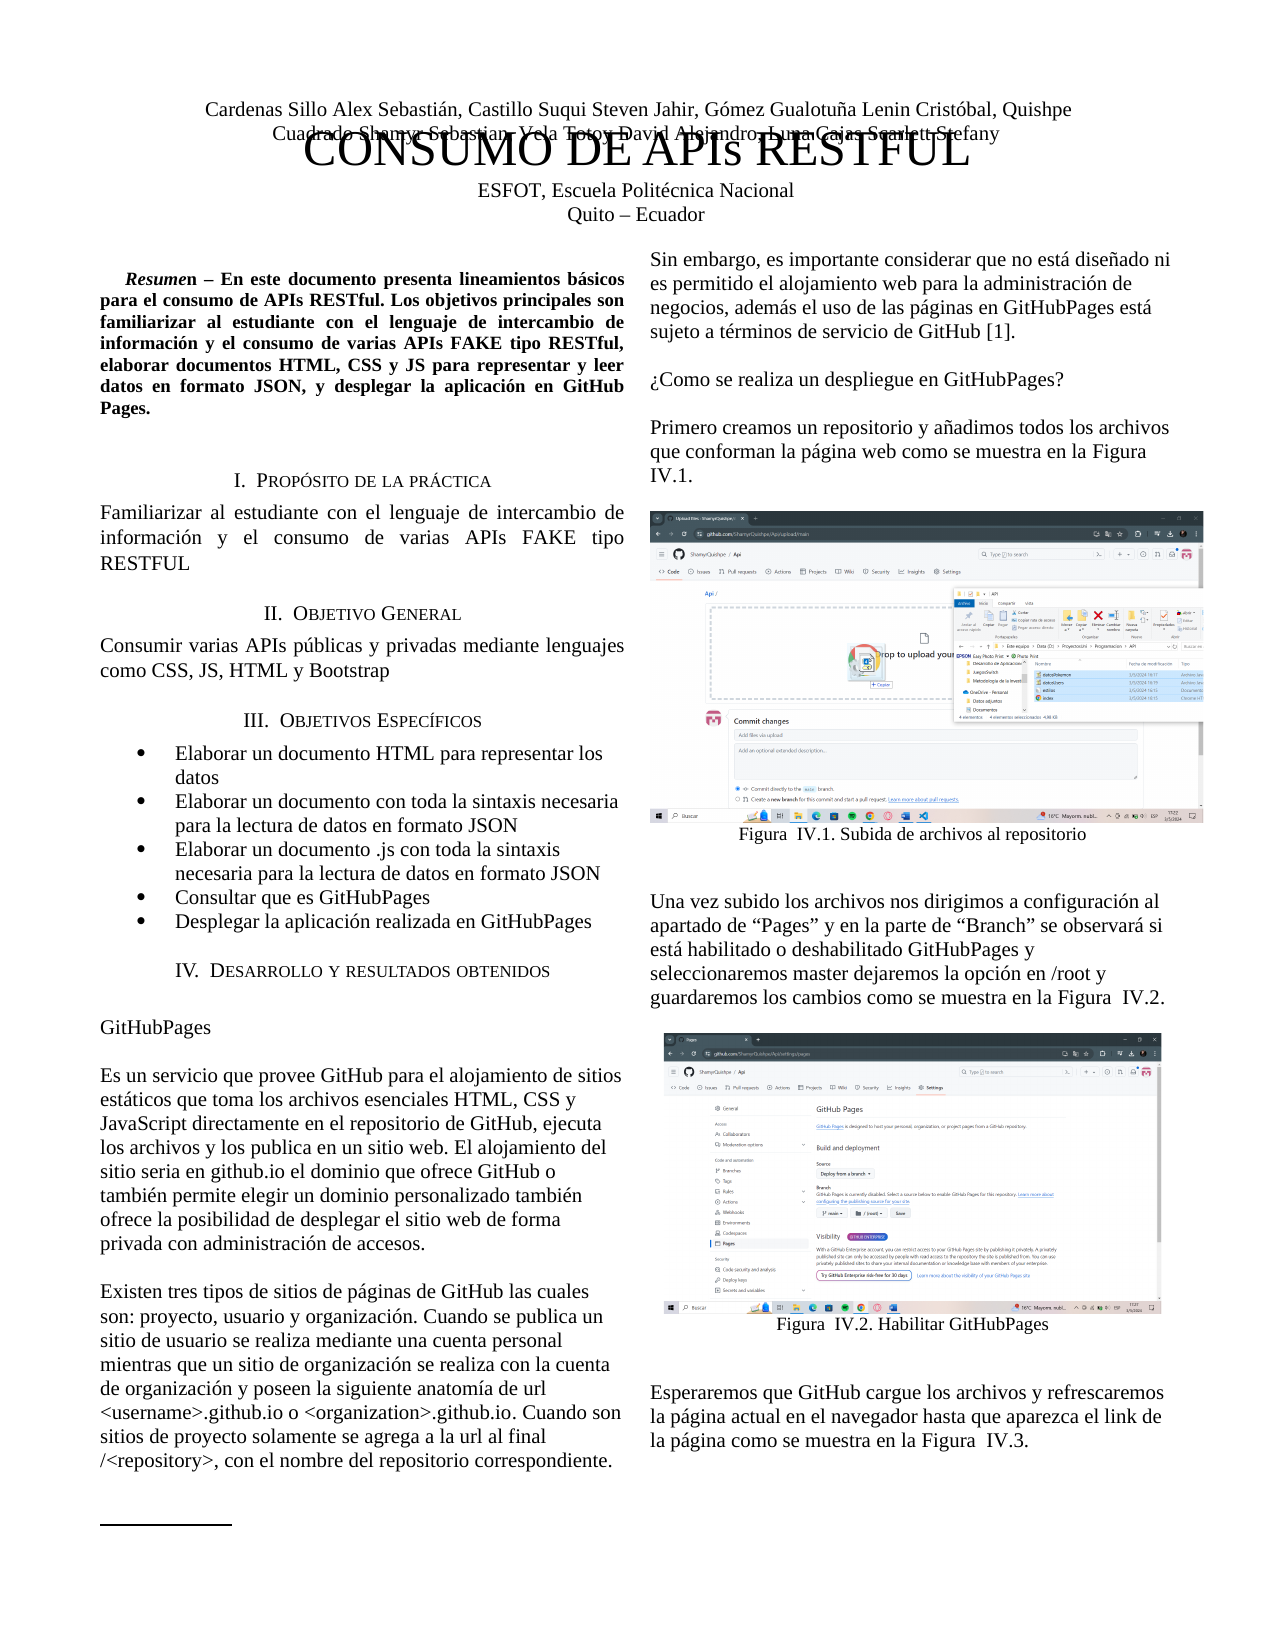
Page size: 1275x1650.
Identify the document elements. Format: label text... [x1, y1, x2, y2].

text Una vez subido los archivos nos dirigimos a configuración al apartado de “Pages” y en la parte de “Branch” se observará si está habilitado o deshabilitado GitHubPages y seleccionaremos master dejaremos la opción en /root y guardaremos los cambios como se muestra en la Figura IV.2. [650, 889, 1175, 1009]
text Resumen – En este documento presenta lineamientos básicos para el consumo de APIs RESTful. Los objetivos principales son familiarizar al estudiante con el lenguaje de intercambio de información y el consumo de varias APIs FAKE tipo RESTful, elaborar documentos HTML, CSS y JS para representar y leer datos en formato JSON, y desplegar la aplicación en GitHub Pages. [100, 268, 625, 418]
text Sin embargo, es importante considerar que no está diseñado ni es permitido el alojamiento web para la administración de negocios, además el uso de las páginas en GitHubPages está sujeto a términos de servicio de GitHub . [650, 100, 1175, 343]
text Quito – Ecuador [163, 202, 1108, 227]
text Existen tres tipos de sitios de páginas de GitHub las cuales son: proyecto, usuario y organización. Cuando se publica un sitio de usuario se realiza mediante una cuenta personal mientras que un sitio de organización se realiza con la cuenta de organización y poseen la siguiente anatomía de url <username>.github.io o <organization>.github.io. Cuando son sitios de proyecto solamente se agrega a la url al final /<repository>, con el nombre del repositorio correspondiente. [100, 1279, 625, 1472]
picture [650, 511, 1204, 823]
list Consultar que es GitHubPages [137, 885, 625, 909]
subtitle Objetivos Específicos [100, 708, 625, 732]
list Elaborar un documento .js con toda la sintaxis necesaria para la lectura de datos en formato JSON [137, 837, 625, 885]
subtitle Objetivo General [100, 601, 625, 625]
text ¿Como se realiza un despliegue en GitHubPages? [650, 367, 1175, 391]
title CONSUMO DE APIs RESTFUL [150, 119, 1125, 177]
subtitle Desarrollo y resultados obtenidos [100, 958, 625, 982]
text GitHubPages [100, 1015, 625, 1039]
text Cardenas Sillo Alex Sebastián, Castillo Suqui Steven Jahir, Gómez Gualotuña Lenin Cristóbal, Quishpe Cuadrado Shamyr Sebastian, Vela Totoy David Alejandro, Luna Cajas Scarlett Stefany [163, 97, 1108, 145]
text Esperaremos que GitHub cargue los archivos y refrescaremos la página actual en el navegador hasta que aparezca el link de la página como se muestra en la Figura IV.3. [650, 1380, 1175, 1452]
subtitle Propósito de la práctica [100, 468, 625, 492]
text Es un servicio que provee GitHub para el alojamiento de sitios estáticos que toma los archivos esenciales HTML, CSS y JavaScript directamente en el repositorio de GitHub, ejecuta los archivos y los publica en un sitio web. El alojamiento del sitio seria en github.io el dominio que ofrece GitHub o también permite elegir un dominio personalizado también ofrece la posibilidad de desplegar el sitio web de forma privada con administración de accesos. [100, 1063, 625, 1255]
text Familiarizar al estudiante con el lenguaje de intercambio de información y el consumo de varias APIs FAKE tipo RESTFUL [100, 500, 625, 574]
list Desplegar la aplicación realizada en GitHubPages [137, 909, 625, 933]
list Elaborar un documento HTML para representar los datos [137, 741, 625, 789]
text Primero creamos un repositorio y añadimos todos los archivos que conforman la página web como se muestra en la Figura IV.1. [650, 415, 1175, 487]
text Consumir varias APIs públicas y privadas mediante lenguajes como CSS, JS, HTML y Bootstrap [100, 633, 625, 682]
text ESFOT, Escuela Politécnica Nacional [163, 178, 1108, 202]
text Figura IV.2. Habilitar GitHubPages [650, 1313, 1175, 1335]
text Figura IV.1. Subida de archivos al repositorio [650, 823, 1175, 844]
picture [663, 1033, 1162, 1314]
list Elaborar un documento con toda la sintaxis necesaria para la lectura de datos en formato JSON [137, 789, 625, 837]
